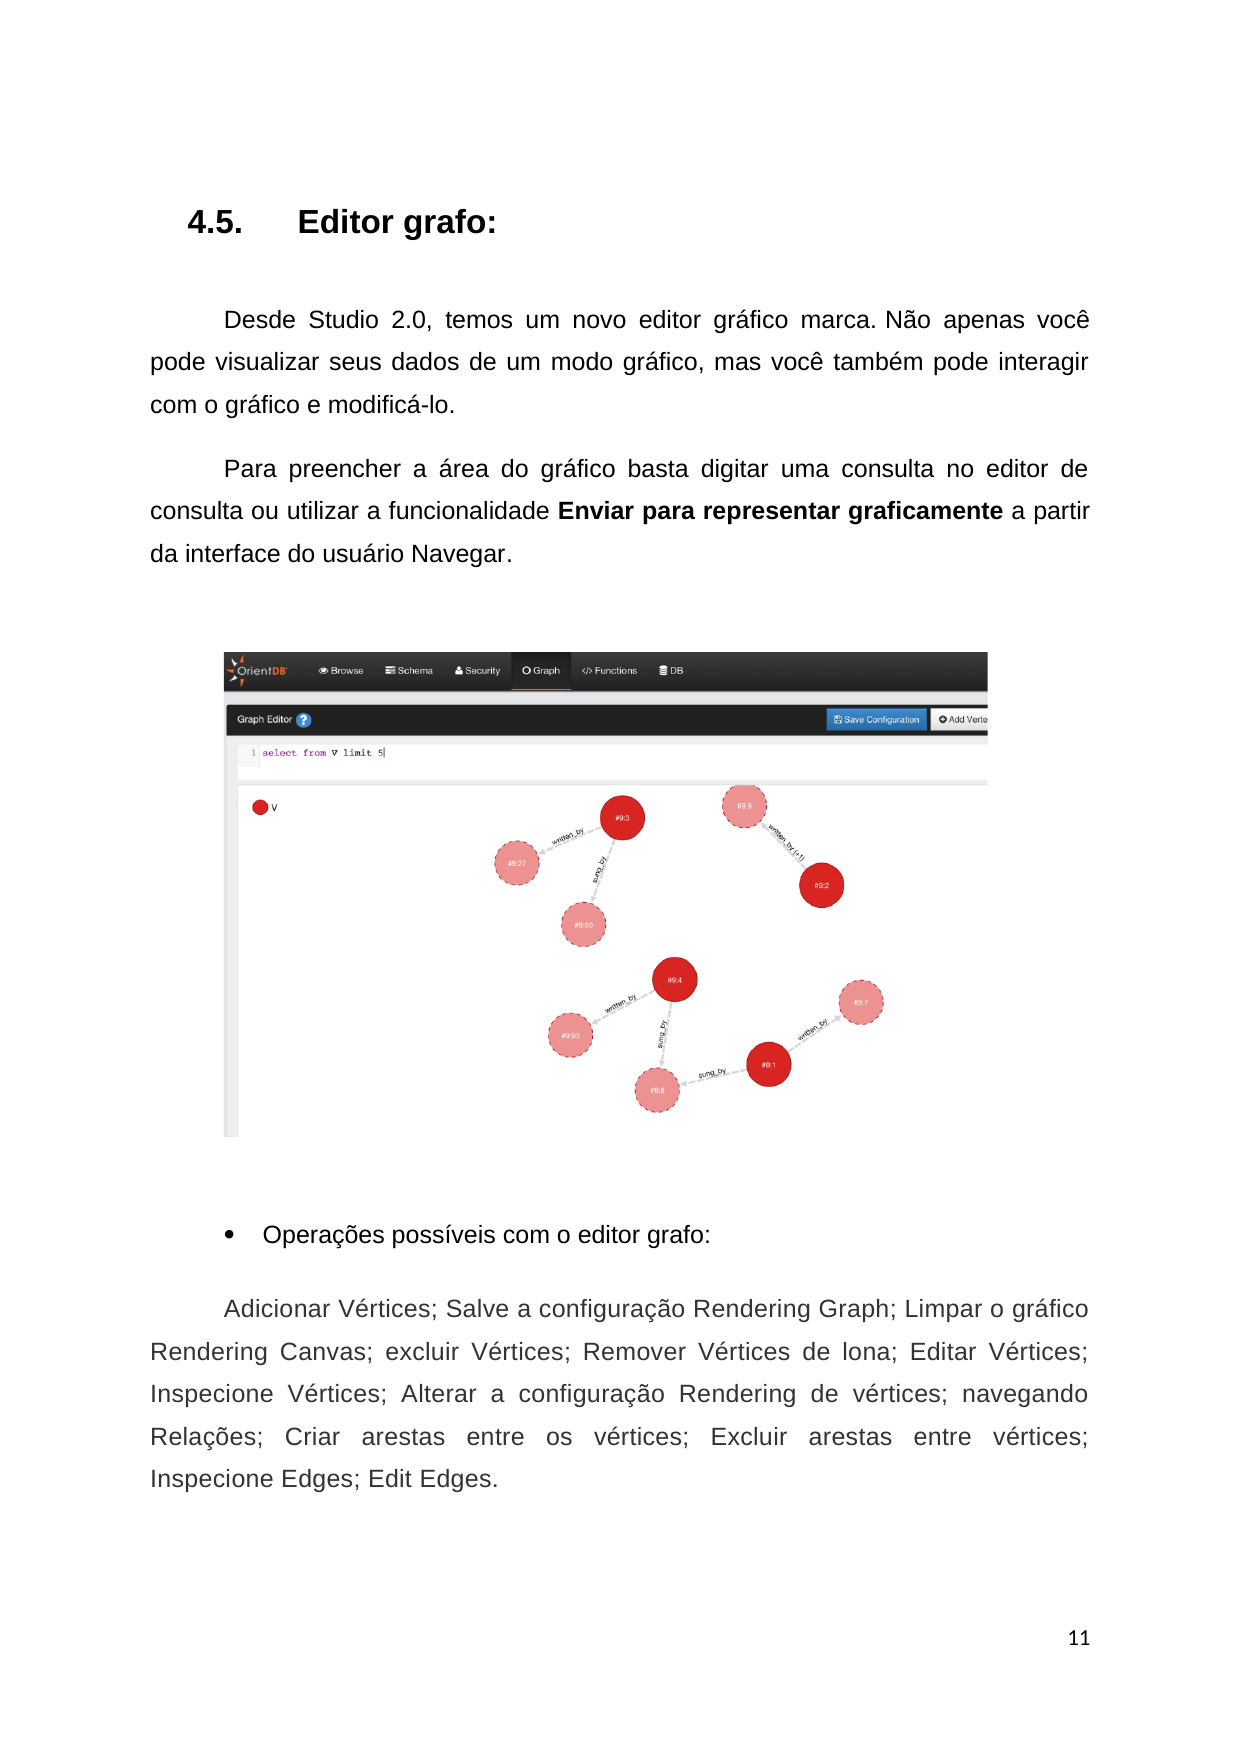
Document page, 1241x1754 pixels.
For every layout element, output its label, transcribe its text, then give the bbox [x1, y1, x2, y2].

list Operações possíveis com o editor grafo: [225, 1220, 1090, 1249]
subtitle Editor grafo: [187, 202, 1090, 240]
text Adicionar Vértices; Salve a configuração Rendering Graph; Limpar o gráfico Rendering Canvas; excluir Vértices; Remover Vértices de lona; Editar Vértices; Inspecione Vértices; Alterar a configuração Rendering de vértices; navegando Relações; Criar arestas entre os vértices; Excluir arestas entre vértices; Inspecione Edges; Edit Edges. [150, 1280, 1090, 1493]
text Desde Studio 2.0, temos um novo editor gráfico marca. Não apenas você pode visualizar seus dados de um modo gráfico, mas você também pode interagir com o gráfico e modificá-lo. [150, 291, 1090, 418]
picture [223, 652, 988, 1137]
text Para preencher a área do gráfico basta digitar uma consulta no editor de consulta ou utilizar a funcionalidade Enviar para representar graficamente a partir da interface do usuário Navegar. [150, 440, 1090, 567]
